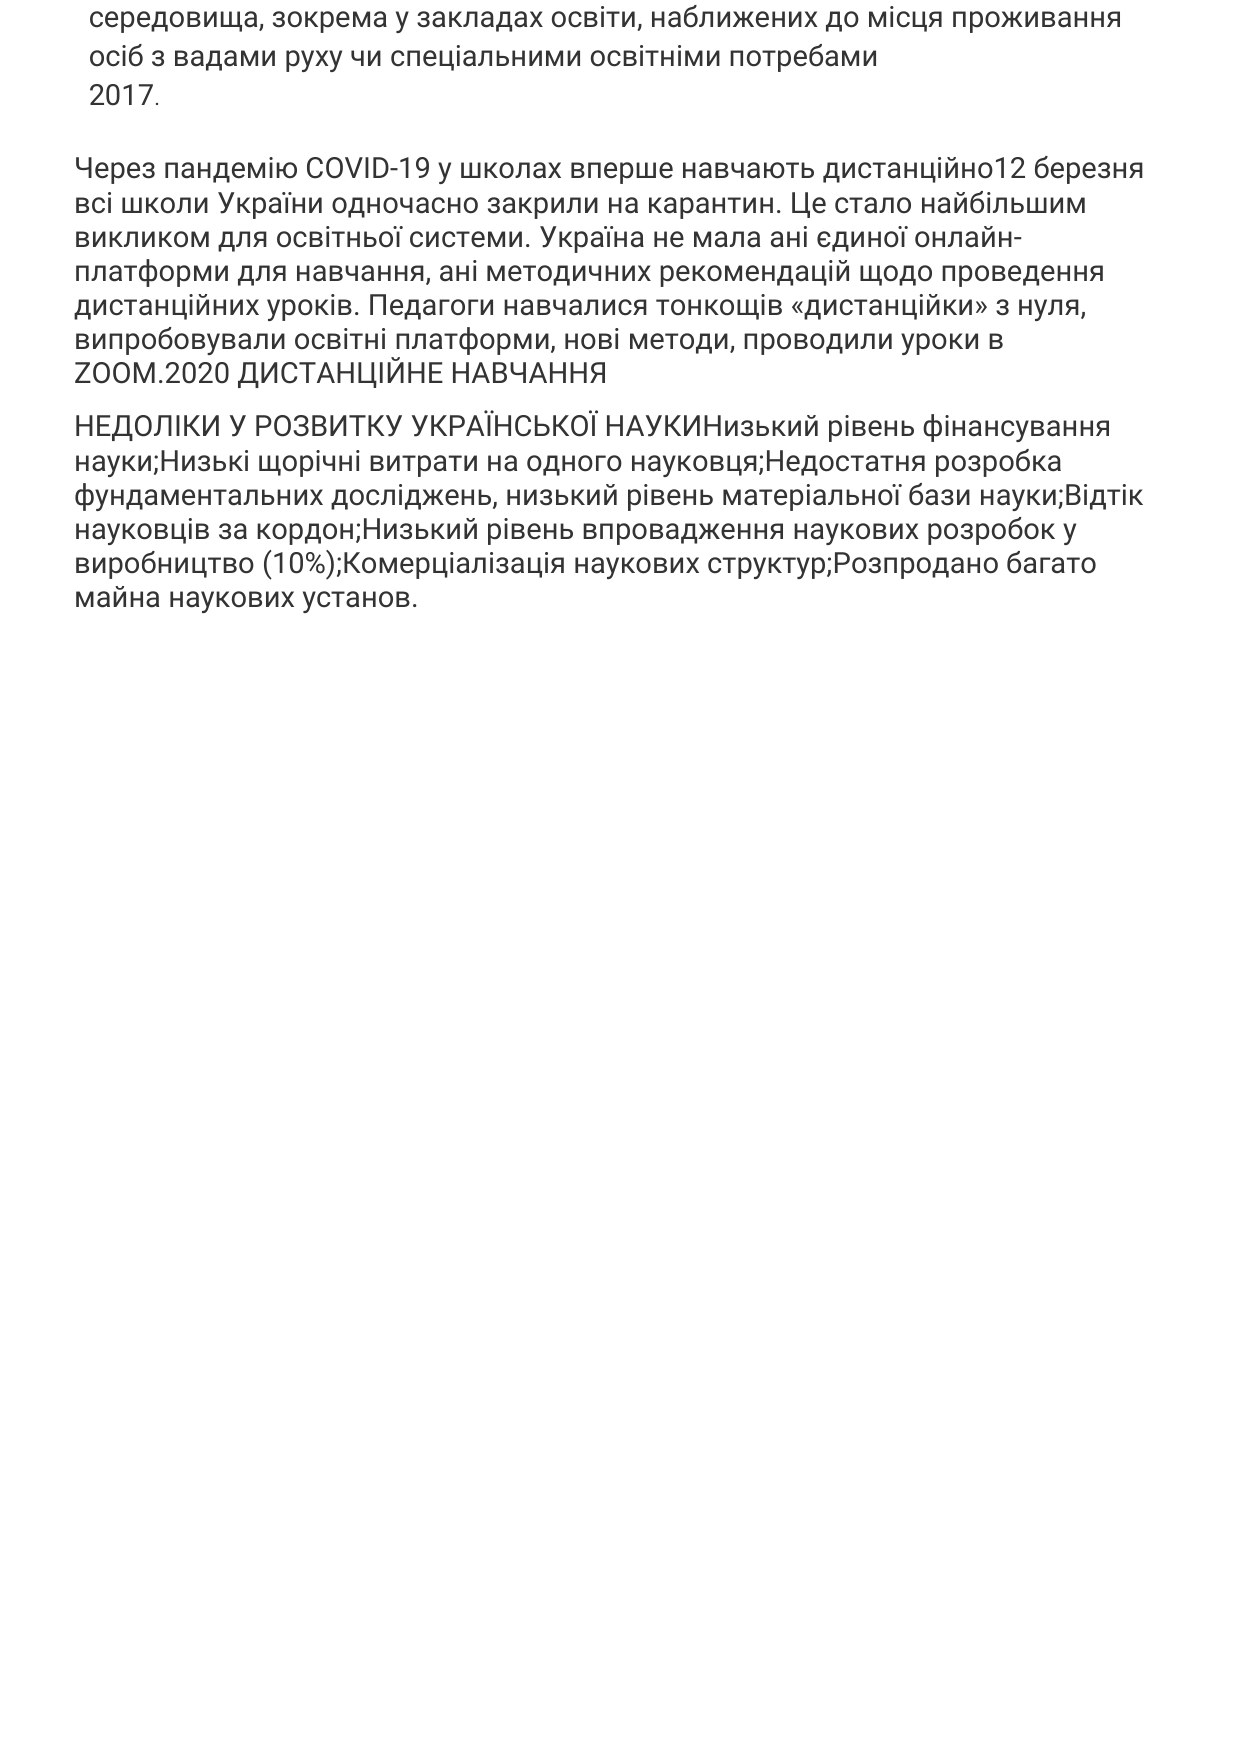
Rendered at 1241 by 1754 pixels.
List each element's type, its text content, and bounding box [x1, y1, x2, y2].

text НЕДОЛІКИ У РОЗВИТКУ УКРАЇНСЬКОЇ НАУКИНизький рівень фінансування науки;Низькі щорічні витрати на одного науковця;Недостатня розробка фундаментальних досліджень, низький рівень матеріальної бази науки;Відтік науковців за кордон;Низький рівень впровадження наукових розробок у виробництво (10%);Комерціалізація наукових структур;Розпродано багато майна наукових установ. [419, 410, 1166, 615]
text 2017. [88, 78, 1152, 113]
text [88, 0, 1152, 73]
text Через пандемію COVID-19 у школах вперше навчають дистанційно12 березня всі школи України одночасно закрили на карантин. Це стало найбільшим викликом для освітньої системи. Україна не мала ані єдиної онлайн-платформи для навчання, ані методичних рекомендацій щодо проведення дистанційних уроків. Педагоги навчалися тонкощів «дистанційки» з нуля, випробовували освітні платформи, нові методи, проводили уроки в ZOOM.2020 ДИСТАНЦІЙНЕ НАВЧАННЯ [74, 152, 1166, 391]
